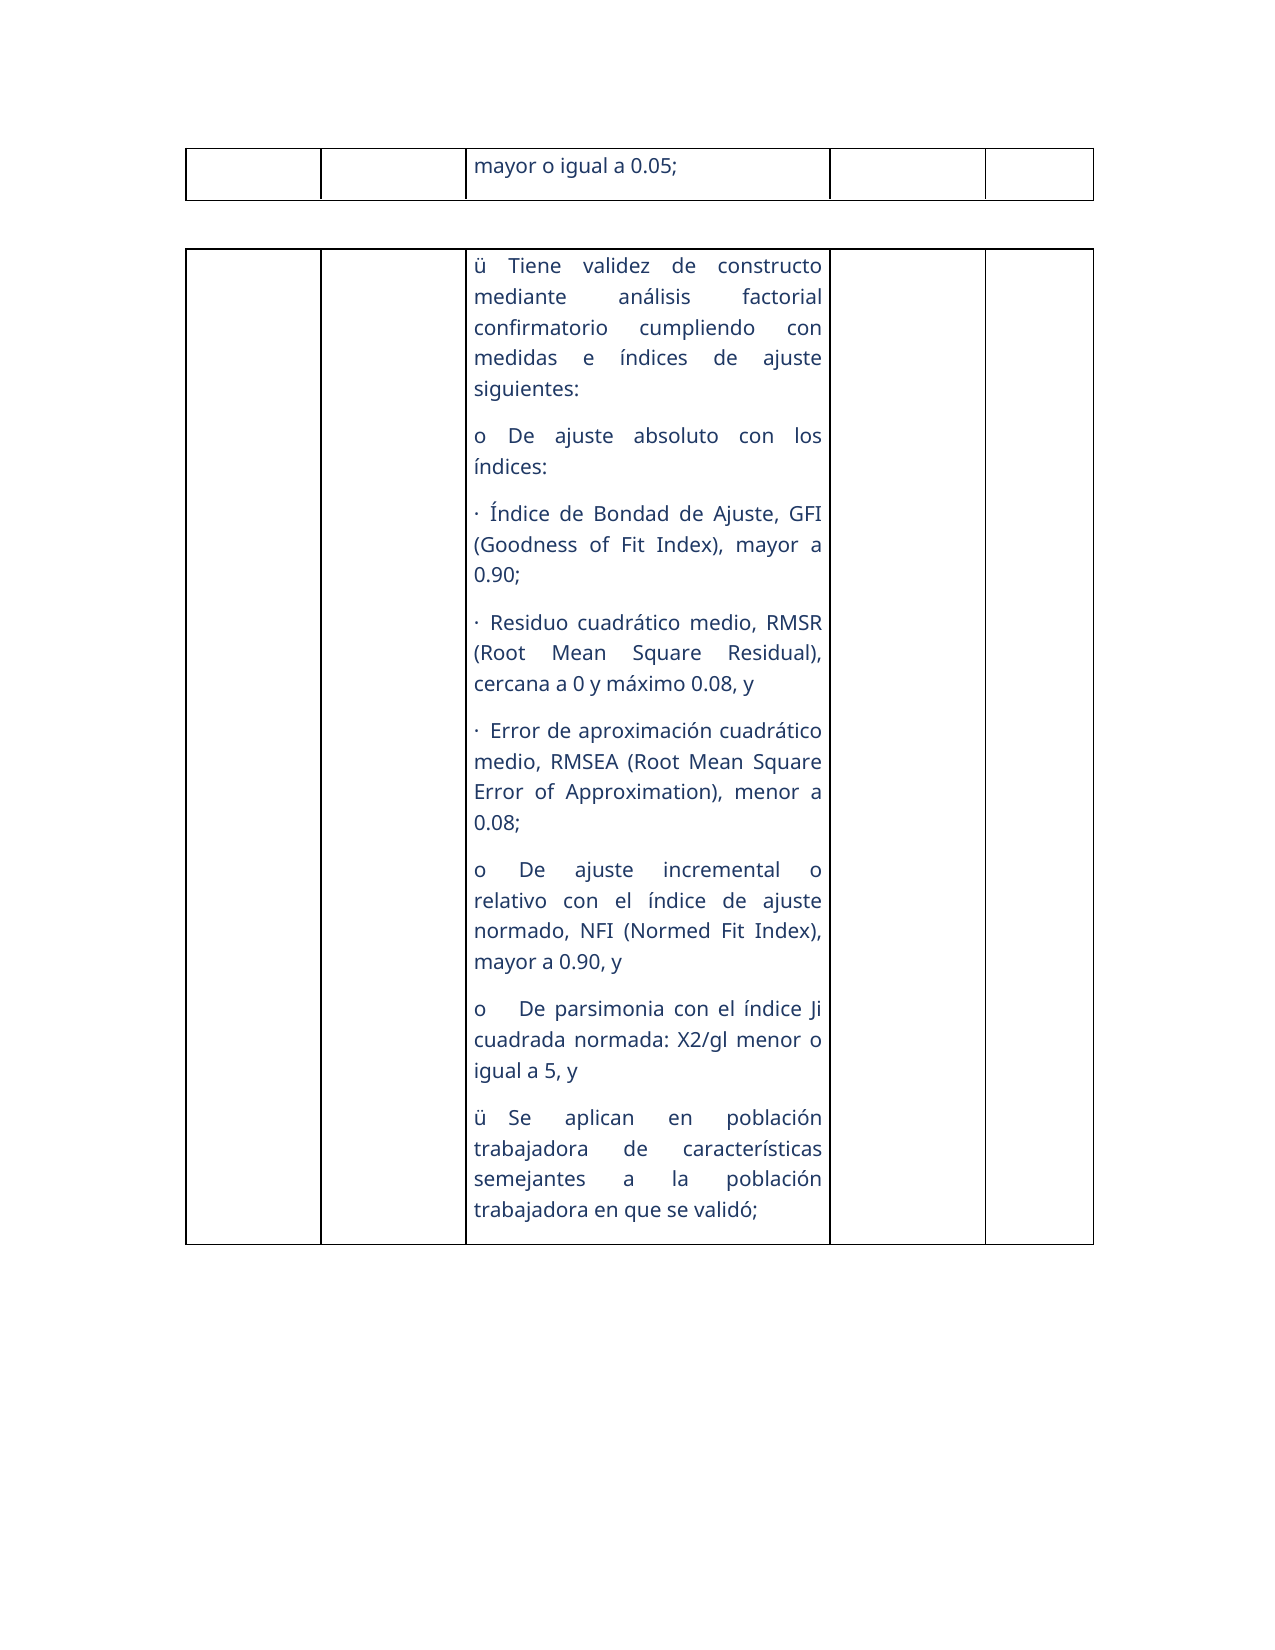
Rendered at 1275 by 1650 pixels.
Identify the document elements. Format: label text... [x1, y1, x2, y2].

table_header [187, 250, 320, 1244]
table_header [467, 149, 829, 199]
table_header [187, 149, 320, 199]
table_header [986, 250, 1093, 1244]
table_header [322, 250, 465, 1244]
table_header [831, 149, 985, 199]
table_header [322, 149, 465, 199]
table_header [986, 149, 1093, 199]
table_header [831, 250, 985, 1244]
table_header ü Tiene validez de constructo mediante análisis factorial confirmatorio cumpliendo con medidas e índices de ajuste siguientes: o De ajuste absoluto con los índices: · Índice de Bondad de Ajuste, GFI (Goodness of Fit Index), mayor a 0.90; · Residuo cuadrático medio, RMSR (Root Mean Square Residual), cercana a 0 y máximo 0.08, y · Error de aproximación cuadrático medio, RMSEA (Root Mean Square Error of Approximation), menor a 0.08; o De ajuste incremental o relativo con el índice de ajuste normado, NFI (Normed Fit Index), mayor a 0.90, y o De parsimonia con el índice Ji cuadrada normada: X2/gl menor o igual a 5, y ü Se aplican en población trabajadora de características semejantes a la población trabajadora en que se validó; [467, 250, 829, 1244]
